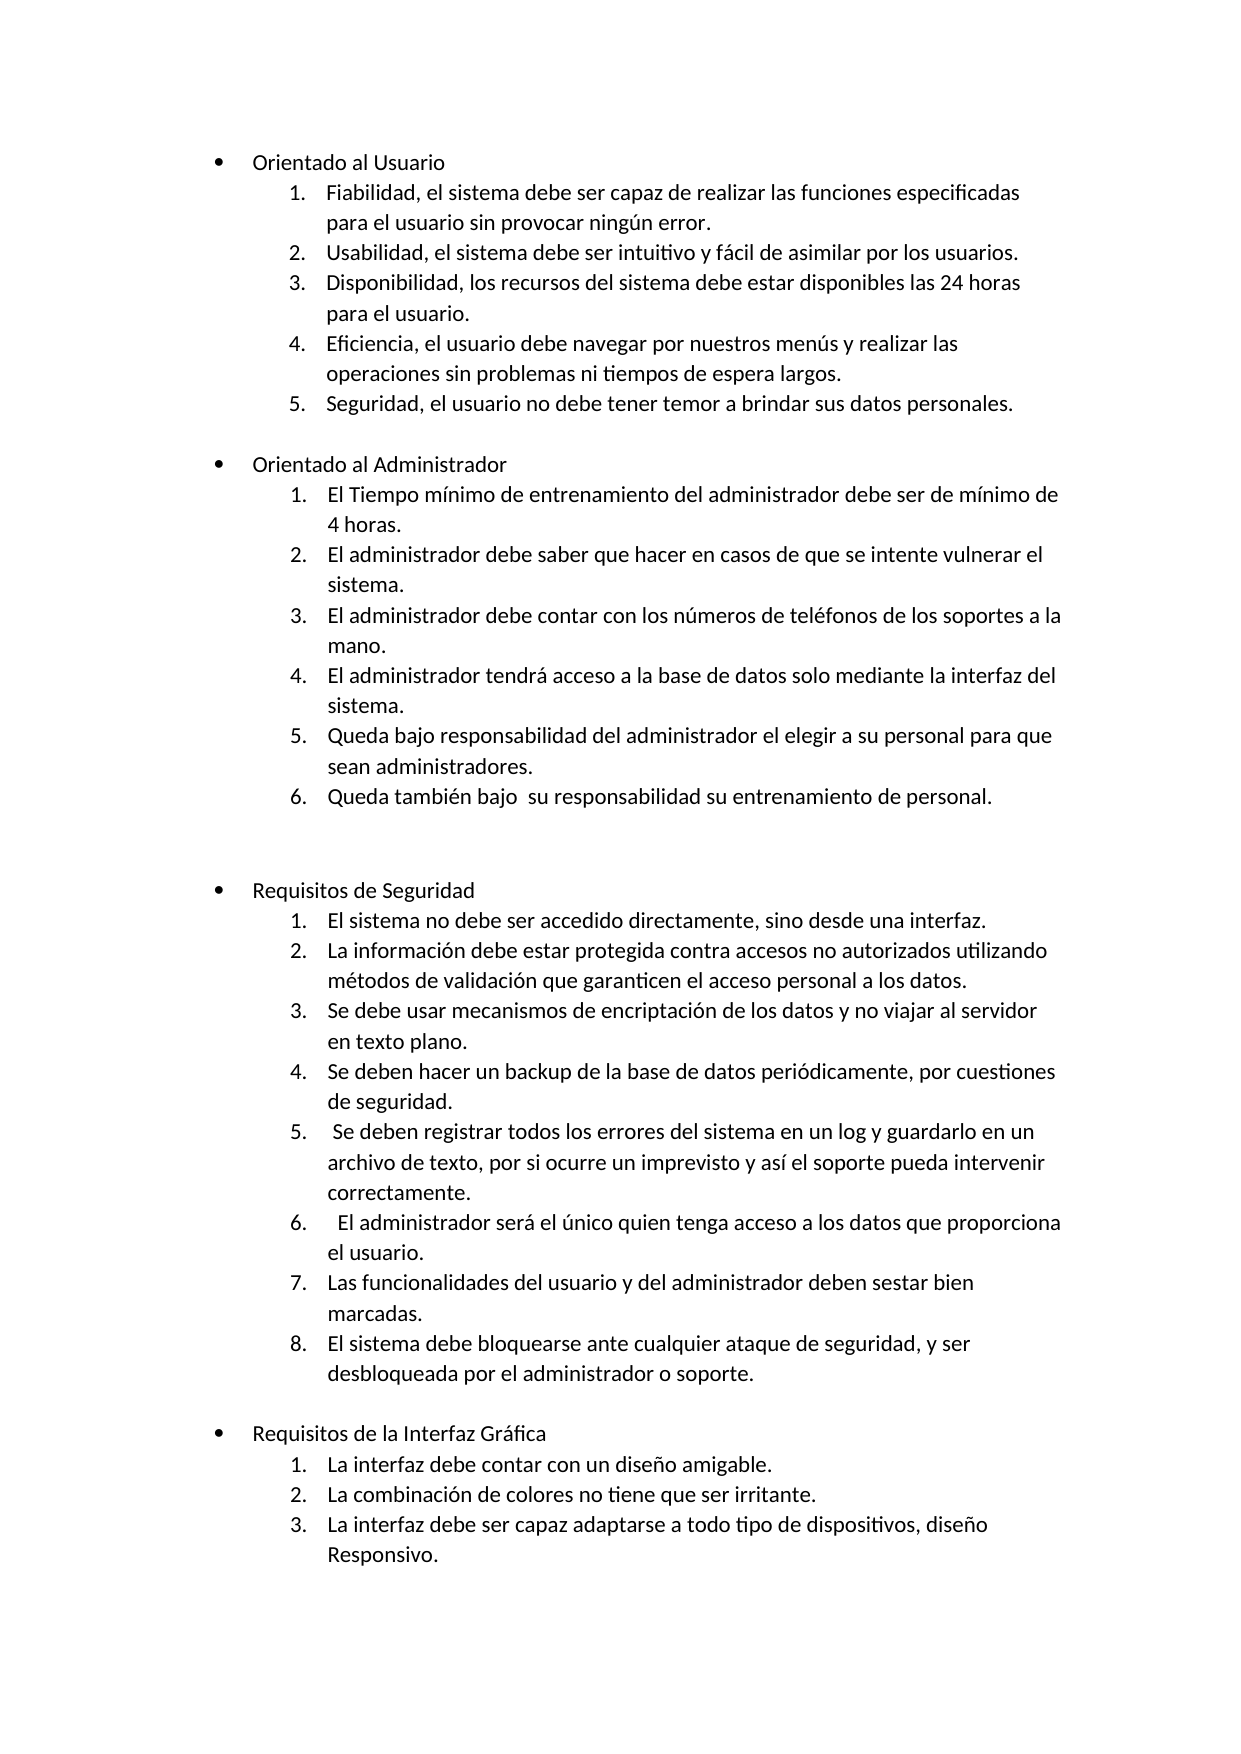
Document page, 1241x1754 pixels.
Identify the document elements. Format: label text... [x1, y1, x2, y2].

list Requisitos de la Interfaz Gráfica [215, 1419, 1063, 1447]
list Usabilidad, el sistema debe ser intuitivo y fácil de asimilar por los usuarios. [288, 238, 1063, 266]
list El sistema no debe ser accedido directamente, sino desde una interfaz. [290, 906, 1063, 934]
list Seguridad, el usuario no debe tener temor a brindar sus datos personales. [288, 389, 1063, 417]
list La información debe estar protegida contra accesos no autorizados utilizando métodos de validación que garanticen el acceso personal a los datos. [290, 936, 1063, 994]
list Se debe usar mecanismos de encriptación de los datos y no viajar al servidor en texto plano. [290, 997, 1063, 1055]
list Fiabilidad, el sistema debe ser capaz de realizar las funciones especificadas para el usuario sin provocar ningún error. [288, 178, 1063, 236]
list El administrador debe saber que hacer en casos de que se intente vulnerar el sistema. [290, 540, 1063, 598]
list Orientado al Usuario [215, 148, 1063, 176]
list La interfaz debe contar con un diseño amigable. [290, 1450, 1063, 1478]
list Queda también bajo su responsabilidad su entrenamiento de personal. [290, 782, 1063, 810]
list Requisitos de Seguridad [215, 876, 1063, 904]
list La combinación de colores no tiene que ser irritante. [290, 1480, 1063, 1508]
list El administrador debe contar con los números de teléfonos de los soportes a la mano. [290, 601, 1063, 659]
list El administrador será el único quien tenga acceso a los datos que proporciona el usuario. [290, 1208, 1063, 1266]
list La interfaz debe ser capaz adaptarse a todo tipo de dispositivos, diseño Responsivo. [290, 1510, 1063, 1568]
list El administrador tendrá acceso a la base de datos solo mediante la interfaz del sistema. [290, 661, 1063, 719]
list El Tiempo mínimo de entrenamiento del administrador debe ser de mínimo de 4 horas. [290, 480, 1063, 538]
list Las funcionalidades del usuario y del administrador deben sestar bien marcadas. [290, 1268, 1063, 1327]
list El sistema debe bloquearse ante cualquier ataque de seguridad, y ser desbloqueada por el administrador o soporte. [290, 1329, 1063, 1387]
list Se deben hacer un backup de la base de datos periódicamente, por cuestiones de seguridad. [290, 1057, 1063, 1115]
list Eficiencia, el usuario debe navegar por nuestros menús y realizar las operaciones sin problemas ni tiempos de espera largos. [288, 329, 1063, 387]
list Orientado al Administrador [215, 450, 1063, 478]
list Queda bajo responsabilidad del administrador el elegir a su personal para que sean administradores. [290, 722, 1063, 780]
list Se deben registrar todos los errores del sistema en un log y guardarlo en un archivo de texto, por si ocurre un imprevisto y así el soporte pueda intervenir correctamente. [290, 1117, 1063, 1206]
list Disponibilidad, los recursos del sistema debe estar disponibles las 24 horas para el usuario. [288, 268, 1063, 327]
